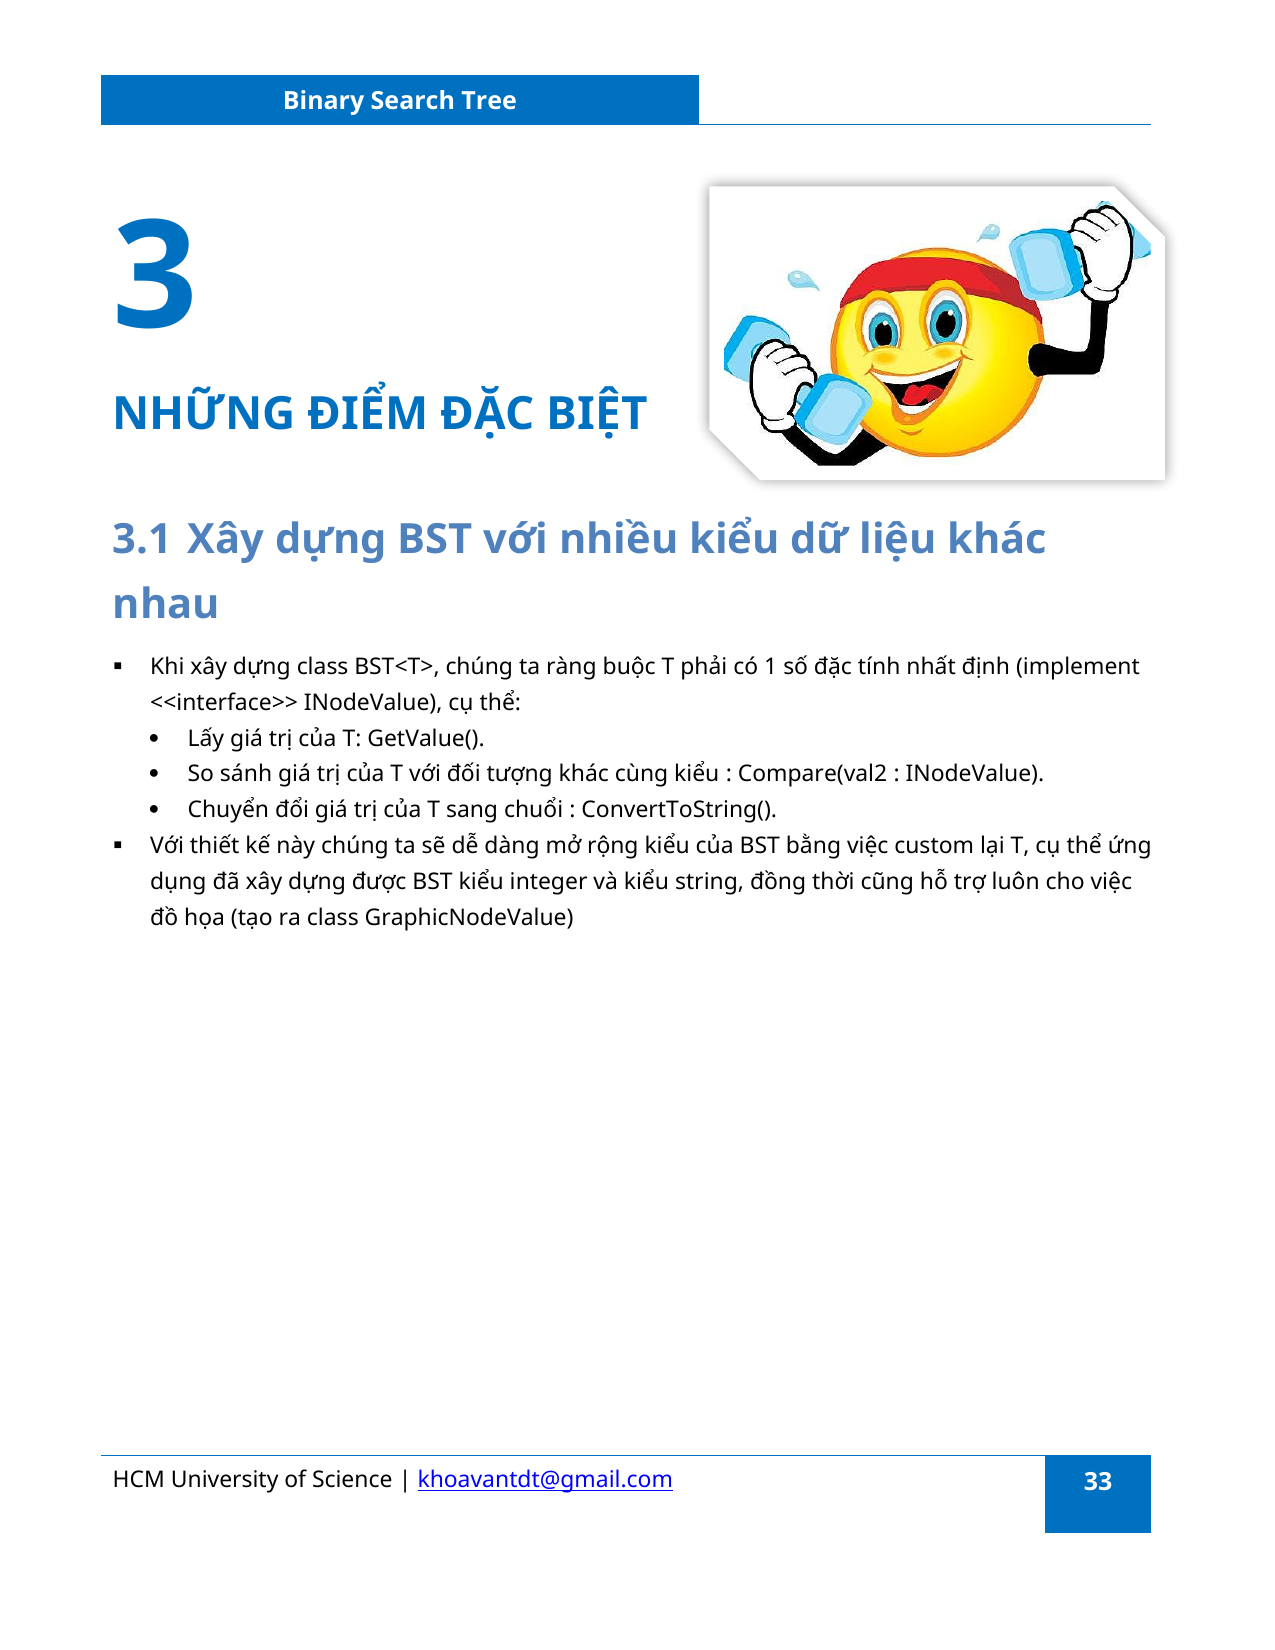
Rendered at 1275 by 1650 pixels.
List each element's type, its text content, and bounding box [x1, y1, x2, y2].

list Khi xây dựng class BST<T>, chúng ta ràng buộc T phải có 1 số đặc tính nhất định (implement <<interface>> INodeValue), cụ thể: [112, 649, 1162, 717]
list Chuyển đổi giá trị của T sang chuổi : ConvertToString(). [150, 793, 1162, 824]
subtitle Xây dựng BST với nhiều kiểu dữ liệu khác nhau [112, 509, 1162, 631]
list So sánh giá trị của T với đối tượng khác cùng kiểu : Compare(val2 : INodeValue). [150, 757, 1162, 789]
list Với thiết kế này chúng ta sẽ dễ dàng mở rộng kiểu của BST bằng việc custom lại T, cụ thể ứng dụng đã xây dựng được BST kiểu integer và kiểu string, đồng thời cũng hỗ trợ luôn cho việc đồ họa (tạo ra class GraphicNodeValue) [112, 829, 1162, 932]
list Lấy giá trị của T: GetValue(). [150, 721, 1162, 753]
picture [724, 201, 1150, 465]
